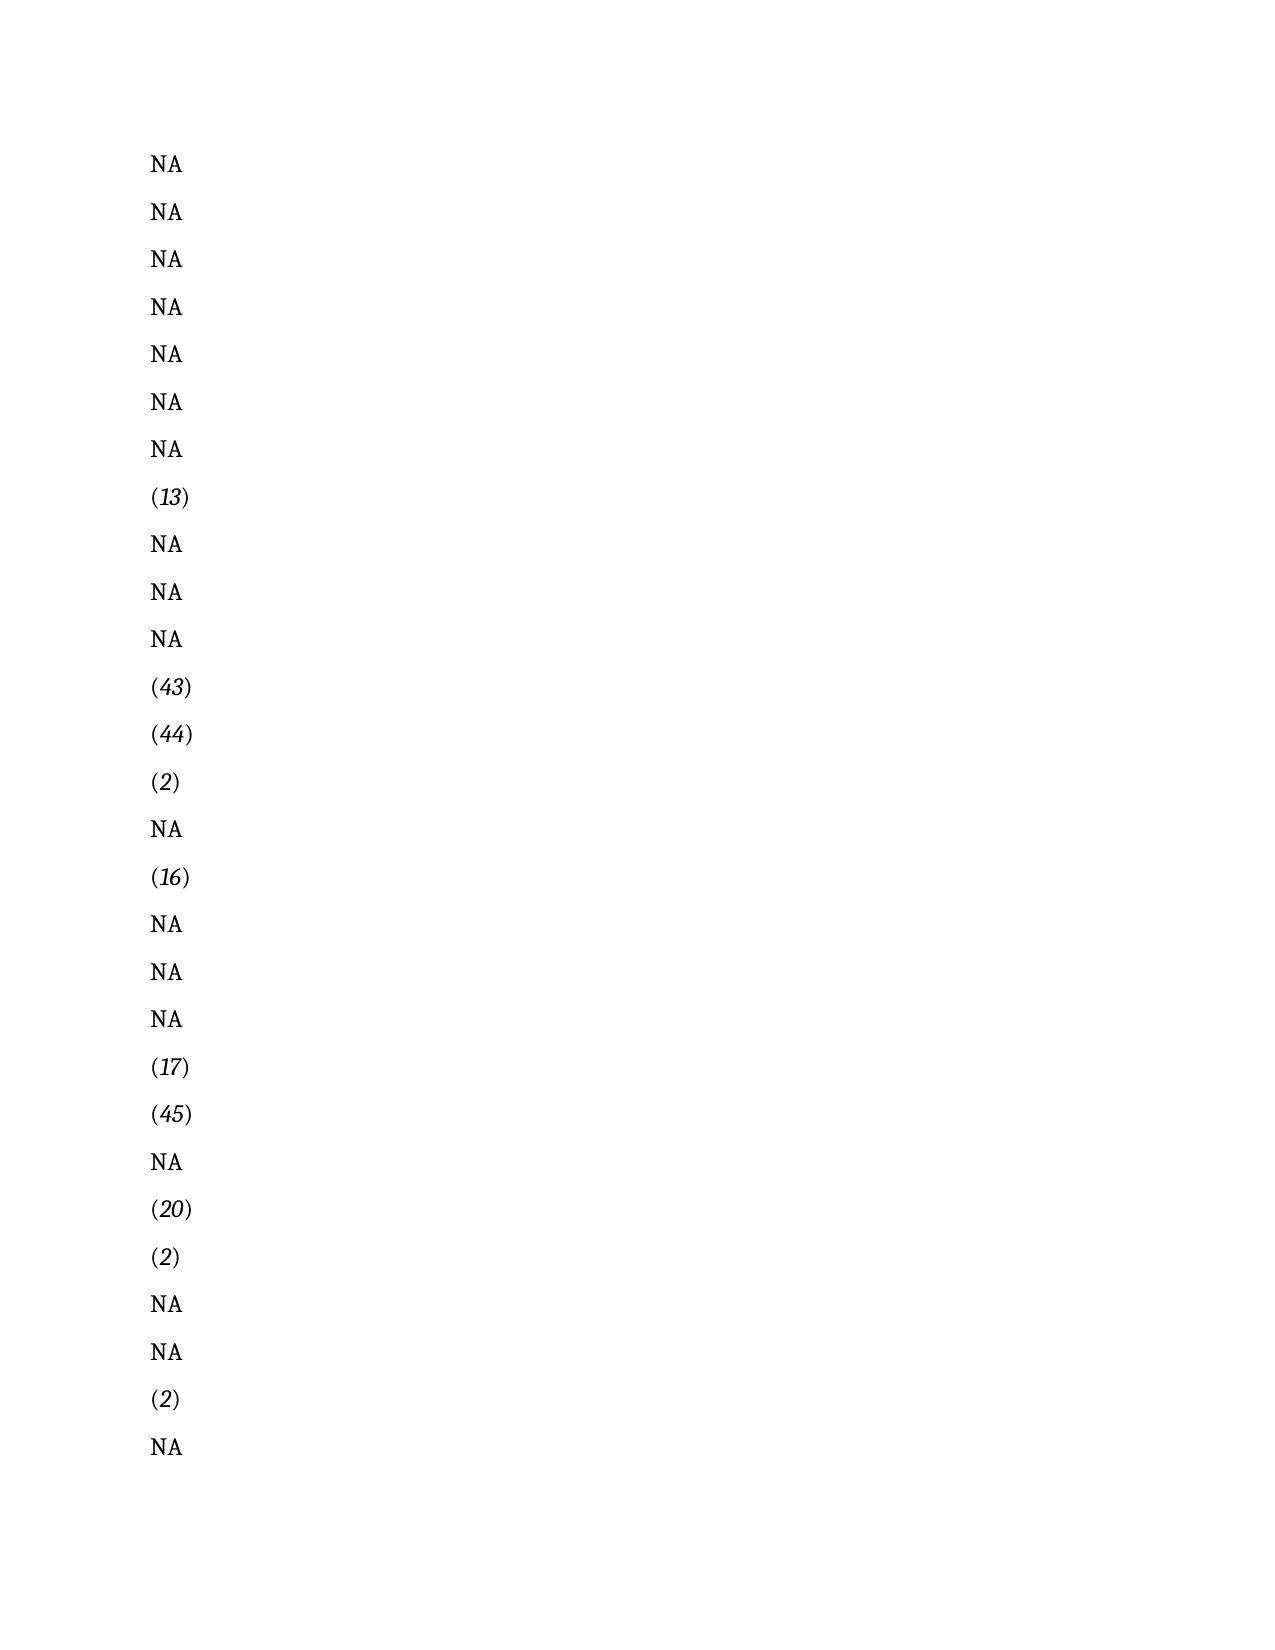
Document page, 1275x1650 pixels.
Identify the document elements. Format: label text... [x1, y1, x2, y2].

text (43) [150, 672, 1125, 701]
text NA [150, 340, 1125, 369]
text NA [150, 577, 1125, 606]
text NA [150, 1147, 1125, 1176]
text (2) [150, 1242, 1125, 1271]
text (2) [150, 767, 1125, 796]
text (2) [150, 1385, 1125, 1414]
text (17) [150, 1052, 1125, 1081]
text NA [150, 292, 1125, 321]
text NA [150, 1005, 1125, 1034]
text NA [150, 625, 1125, 654]
text (13) [150, 482, 1125, 511]
text NA [150, 530, 1125, 559]
text NA [150, 245, 1125, 274]
text NA [150, 1432, 1125, 1461]
text NA [150, 1290, 1125, 1319]
text NA [150, 815, 1125, 844]
text NA [150, 387, 1125, 416]
text NA [150, 910, 1125, 939]
text NA [150, 435, 1125, 464]
text (16) [150, 862, 1125, 891]
text (20) [150, 1195, 1125, 1224]
text NA [150, 197, 1125, 226]
text (45) [150, 1100, 1125, 1129]
text NA [150, 1337, 1125, 1366]
text NA [150, 150, 1125, 179]
text NA [150, 957, 1125, 986]
text (44) [150, 720, 1125, 749]
